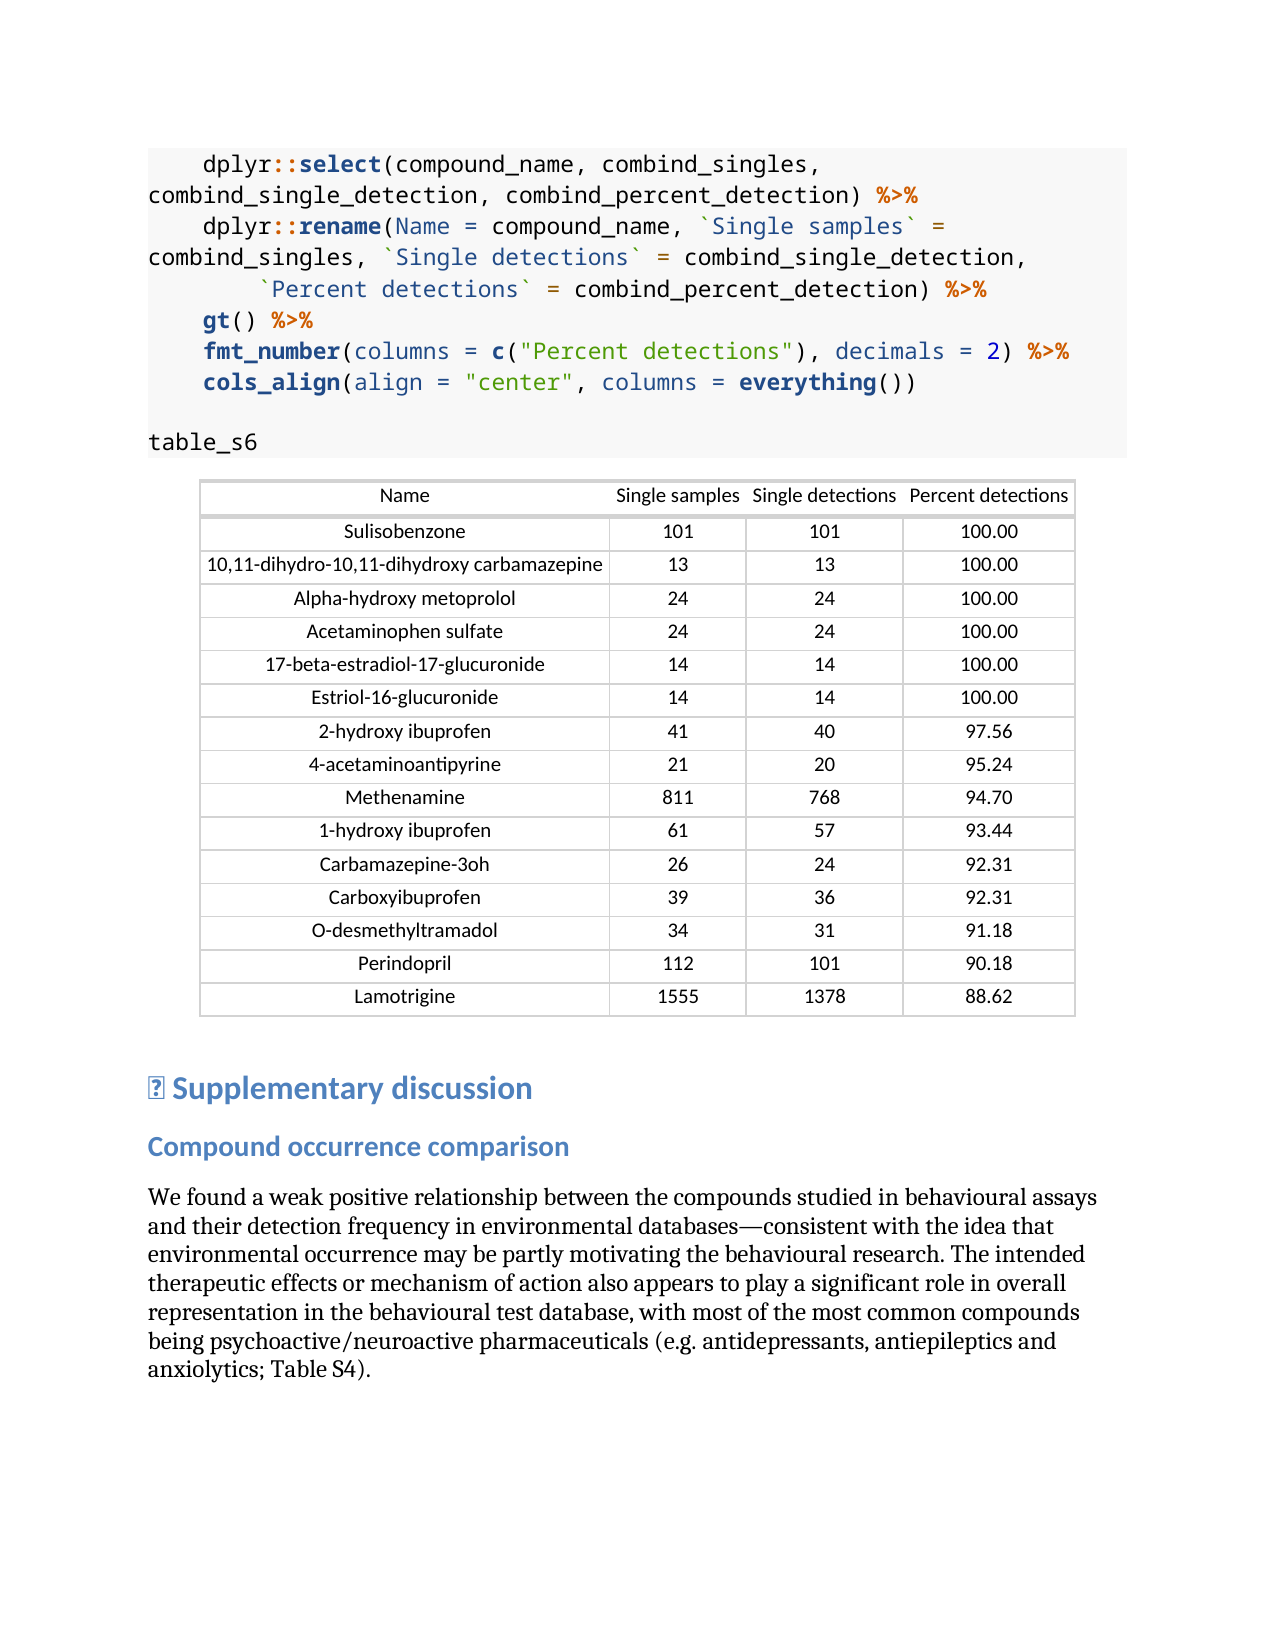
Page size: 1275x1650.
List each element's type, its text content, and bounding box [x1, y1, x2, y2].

table_cell 13 [747, 552, 902, 583]
table_cell 100.00 [904, 618, 1074, 650]
table_cell Lamotrigine [201, 984, 609, 1015]
table_cell 2-hydroxy ibuprofen [201, 718, 609, 749]
table_cell 100.00 [904, 685, 1074, 716]
table_cell 14 [747, 651, 902, 683]
table_cell 91.18 [904, 917, 1074, 949]
table_cell 768 [747, 784, 902, 816]
table_cell 92.31 [904, 851, 1074, 882]
table_cell 24 [747, 618, 902, 650]
table_cell 24 [747, 851, 902, 882]
table_cell 14 [747, 685, 902, 716]
table_cell Perindopril [201, 951, 609, 982]
table_cell 94.70 [904, 784, 1074, 816]
table_cell 26 [610, 851, 745, 882]
table_cell 57 [747, 818, 902, 849]
table_cell Sulisobenzone [201, 519, 609, 550]
table_cell 21 [610, 751, 745, 783]
table_cell 36 [747, 884, 902, 916]
table_header Single detections [746, 483, 903, 514]
table_cell 41 [610, 718, 745, 749]
table_cell 39 [610, 884, 745, 916]
table_cell 61 [610, 818, 745, 849]
table_cell 1378 [747, 984, 902, 1015]
table_cell 93.44 [904, 818, 1074, 849]
table_cell 1555 [610, 984, 745, 1015]
table_cell 40 [747, 718, 902, 749]
table_header Single samples [610, 483, 746, 514]
table_cell 100.00 [904, 552, 1074, 583]
table_cell 100.00 [904, 585, 1074, 617]
table_cell 1-hydroxy ibuprofen [201, 818, 609, 849]
table_cell 101 [747, 951, 902, 982]
table_cell 24 [610, 585, 745, 617]
table_cell 20 [747, 751, 902, 783]
subtitle 🧠 Supplementary discussion [148, 1067, 1127, 1108]
table_cell 17-beta-estradiol-17-glucuronide [201, 651, 609, 683]
subtitle Compound occurrence comparison [148, 1128, 1127, 1164]
table_cell 95.24 [904, 751, 1074, 783]
text We found a weak positive relationship between the compounds studied in behavioural assays and their detection frequency in environmental databases—consistent with the idea that environmental occurrence may be partly motivating the behavioural research. The intended therapeutic effects or mechanism of action also appears to play a significant role in overall representation in the behavioural test database, with most of the most common compounds being psychoactive/neuroactive pharmaceuticals (e.g. antidepressants, antiepileptics and anxiolytics; Table S4). [148, 1183, 1127, 1384]
table_cell 112 [610, 951, 745, 982]
table_cell 31 [747, 917, 902, 949]
table_header Name [201, 483, 609, 514]
table_cell 14 [610, 685, 745, 716]
table_cell Alpha-hydroxy metoprolol [201, 585, 609, 617]
table_cell 88.62 [904, 984, 1074, 1015]
table_cell Estriol-16-glucuronide [201, 685, 609, 716]
table_cell O-desmethyltramadol [201, 917, 609, 949]
table_cell Carboxyibuprofen [201, 884, 609, 916]
table_cell 14 [610, 651, 745, 683]
table_cell 100.00 [904, 651, 1074, 683]
table_cell 811 [610, 784, 745, 816]
table_cell Acetaminophen sulfate [201, 618, 609, 650]
table_cell Carbamazepine-3oh [201, 851, 609, 882]
table_cell 24 [747, 585, 902, 617]
table_cell 101 [747, 519, 902, 550]
table_header Percent detections [903, 483, 1074, 514]
table_cell 100.00 [904, 519, 1074, 550]
table_cell Methenamine [201, 784, 609, 816]
table_cell 4-acetaminoantipyrine [201, 751, 609, 783]
table_cell 24 [610, 618, 745, 650]
table_cell 101 [610, 519, 745, 550]
table_cell 34 [610, 917, 745, 949]
table_cell 10,11-dihydro-10,11-dihydroxy carbamazepine [201, 552, 609, 583]
table_cell 90.18 [904, 951, 1074, 982]
table_cell 97.56 [904, 718, 1074, 749]
table_cell 13 [610, 552, 745, 583]
table_cell 92.31 [904, 884, 1074, 916]
